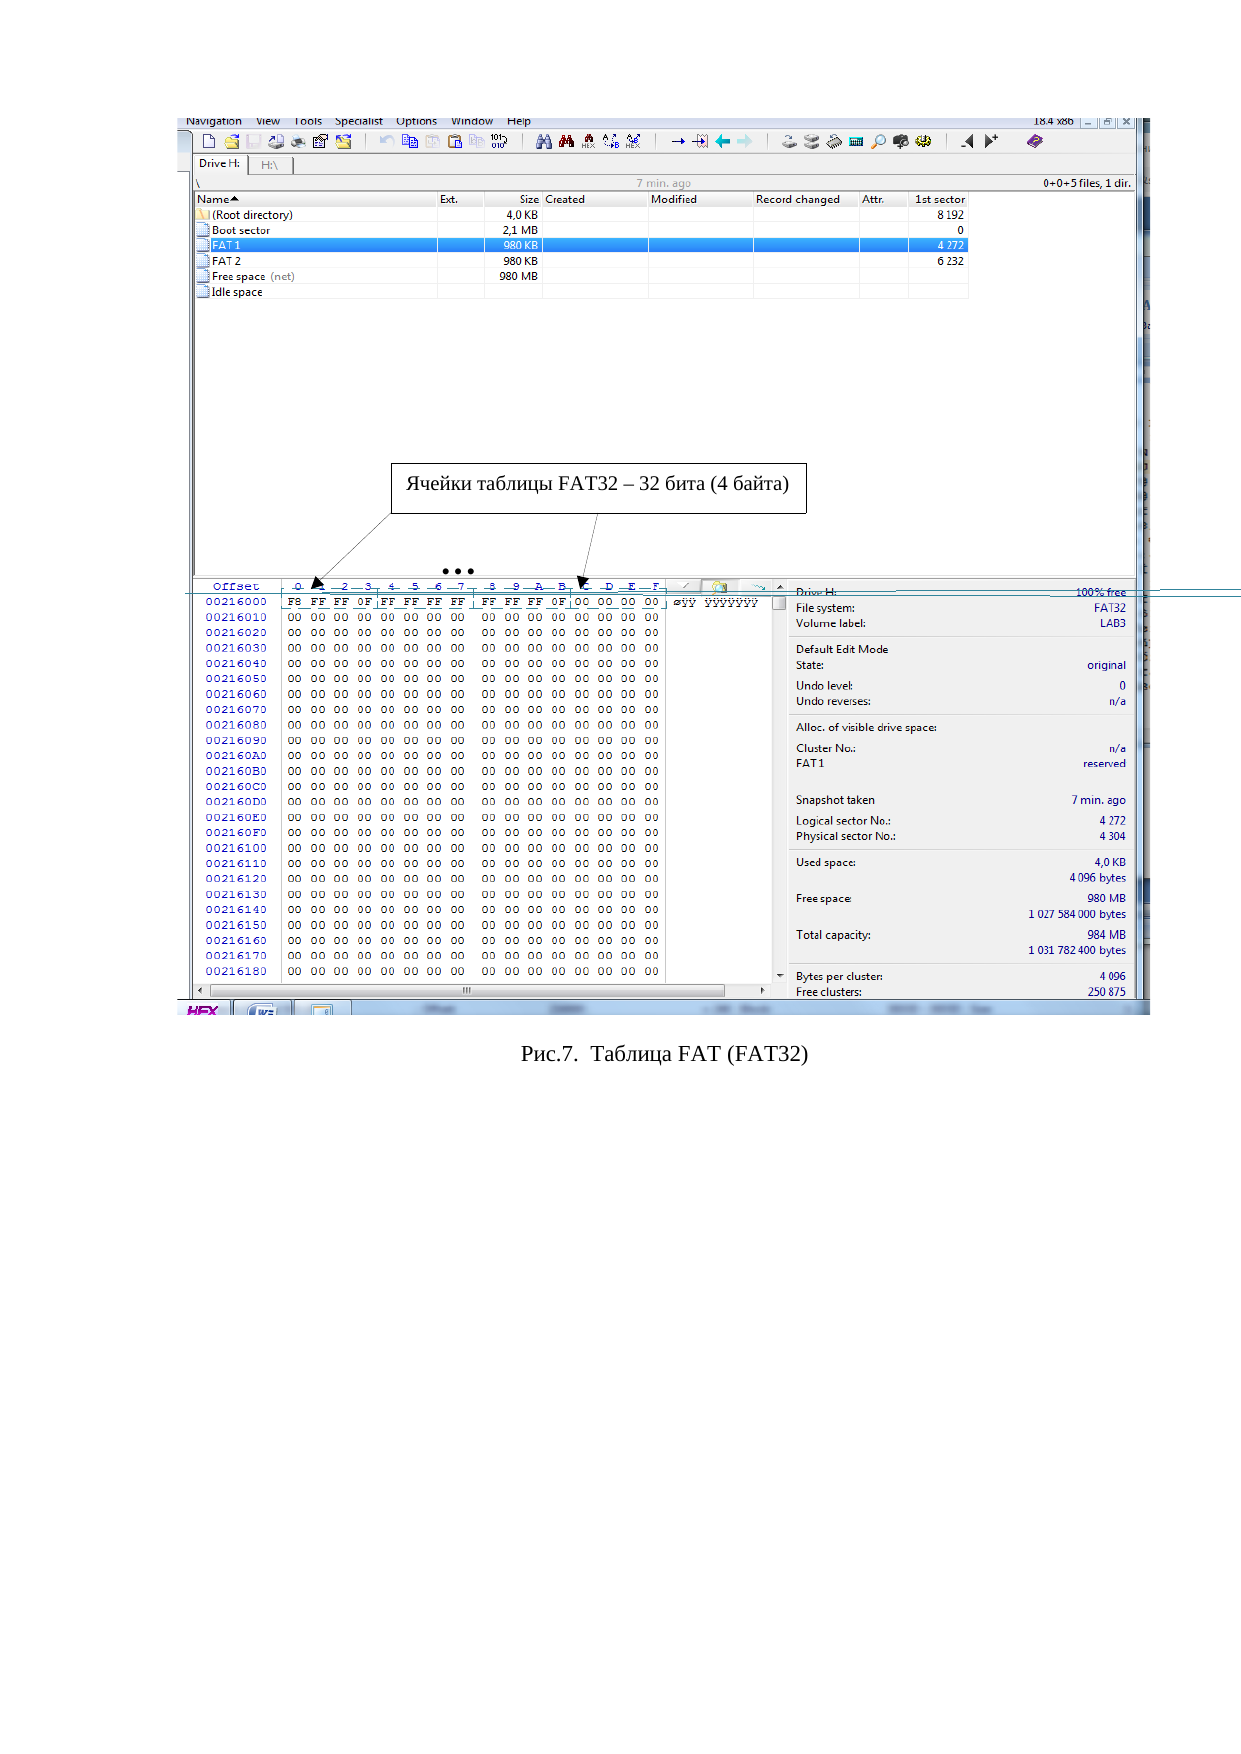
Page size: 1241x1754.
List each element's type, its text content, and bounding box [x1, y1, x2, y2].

text Рис.7. Таблица FAT (FAT32) [177, 1040, 1152, 1066]
picture [177, 118, 1151, 1015]
